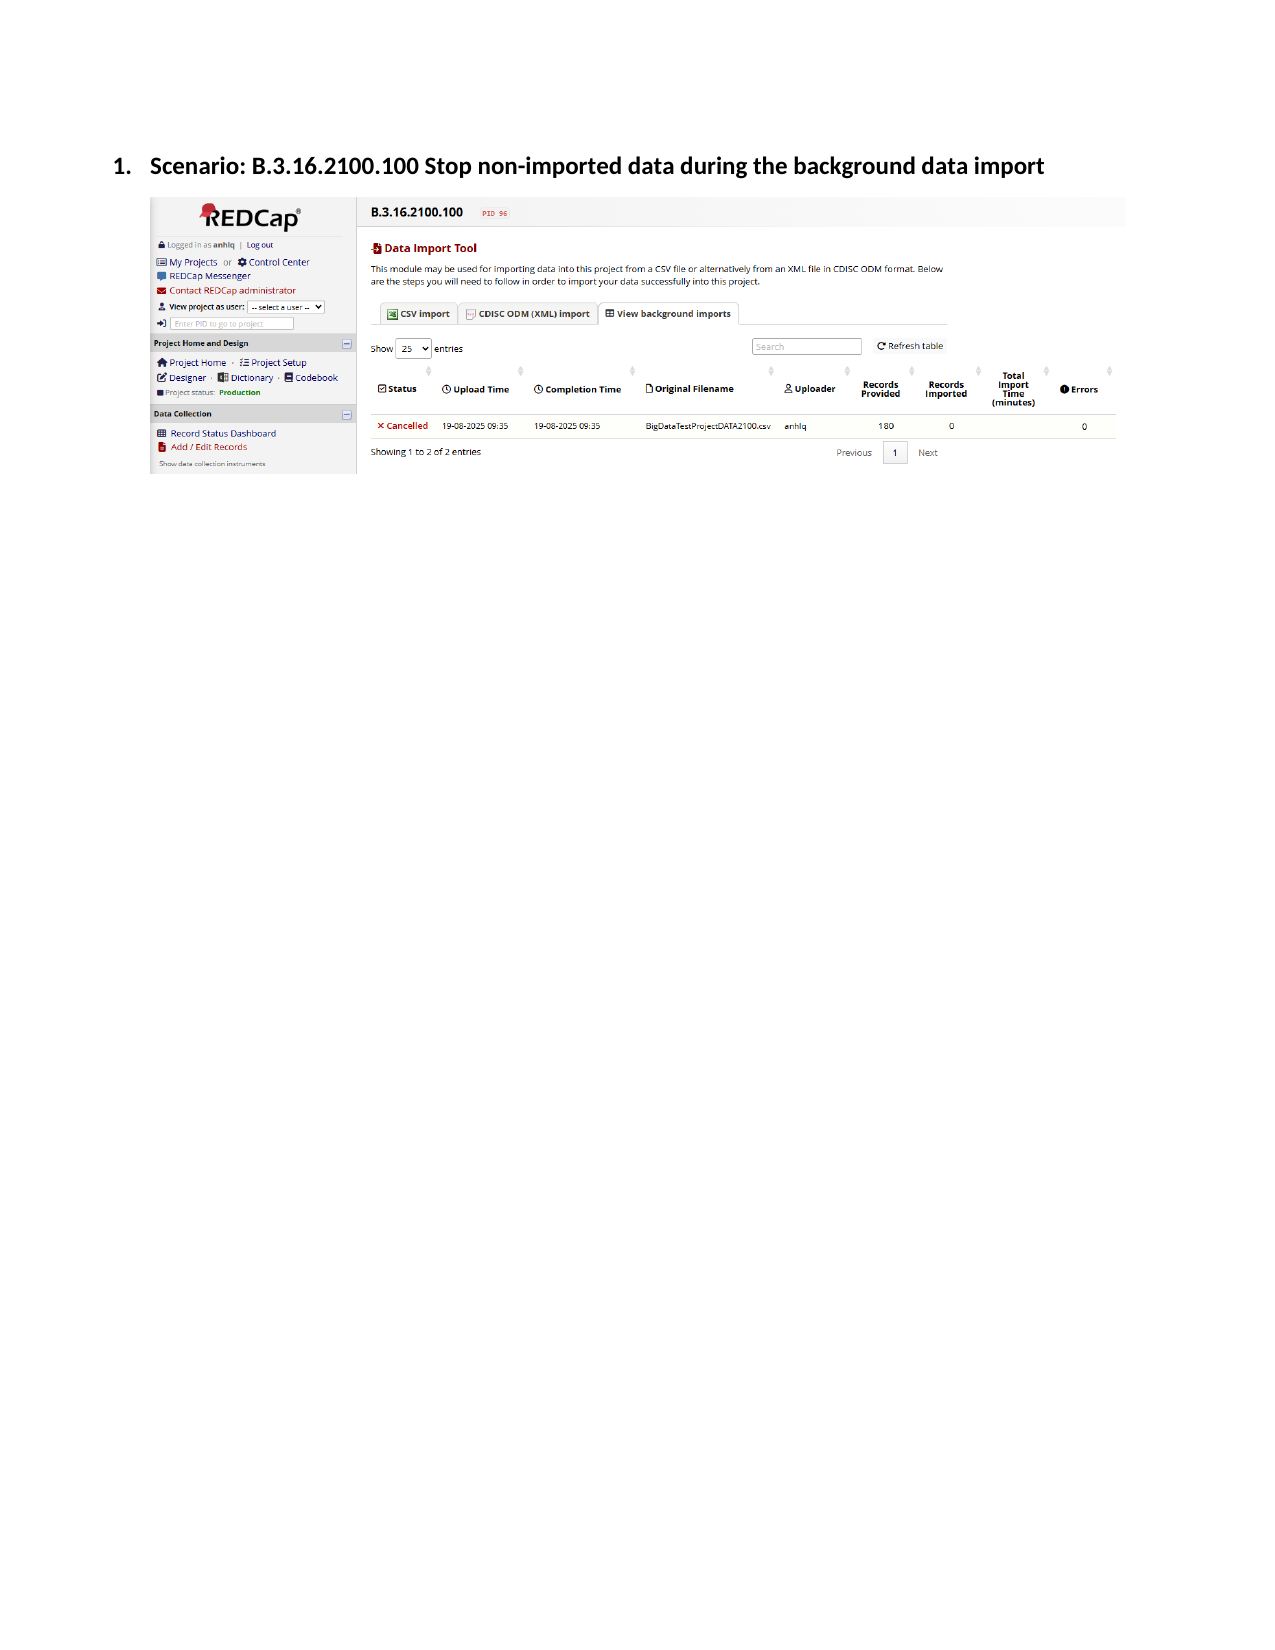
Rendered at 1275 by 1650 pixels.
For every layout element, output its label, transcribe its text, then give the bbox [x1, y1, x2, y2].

picture [150, 197, 1125, 474]
